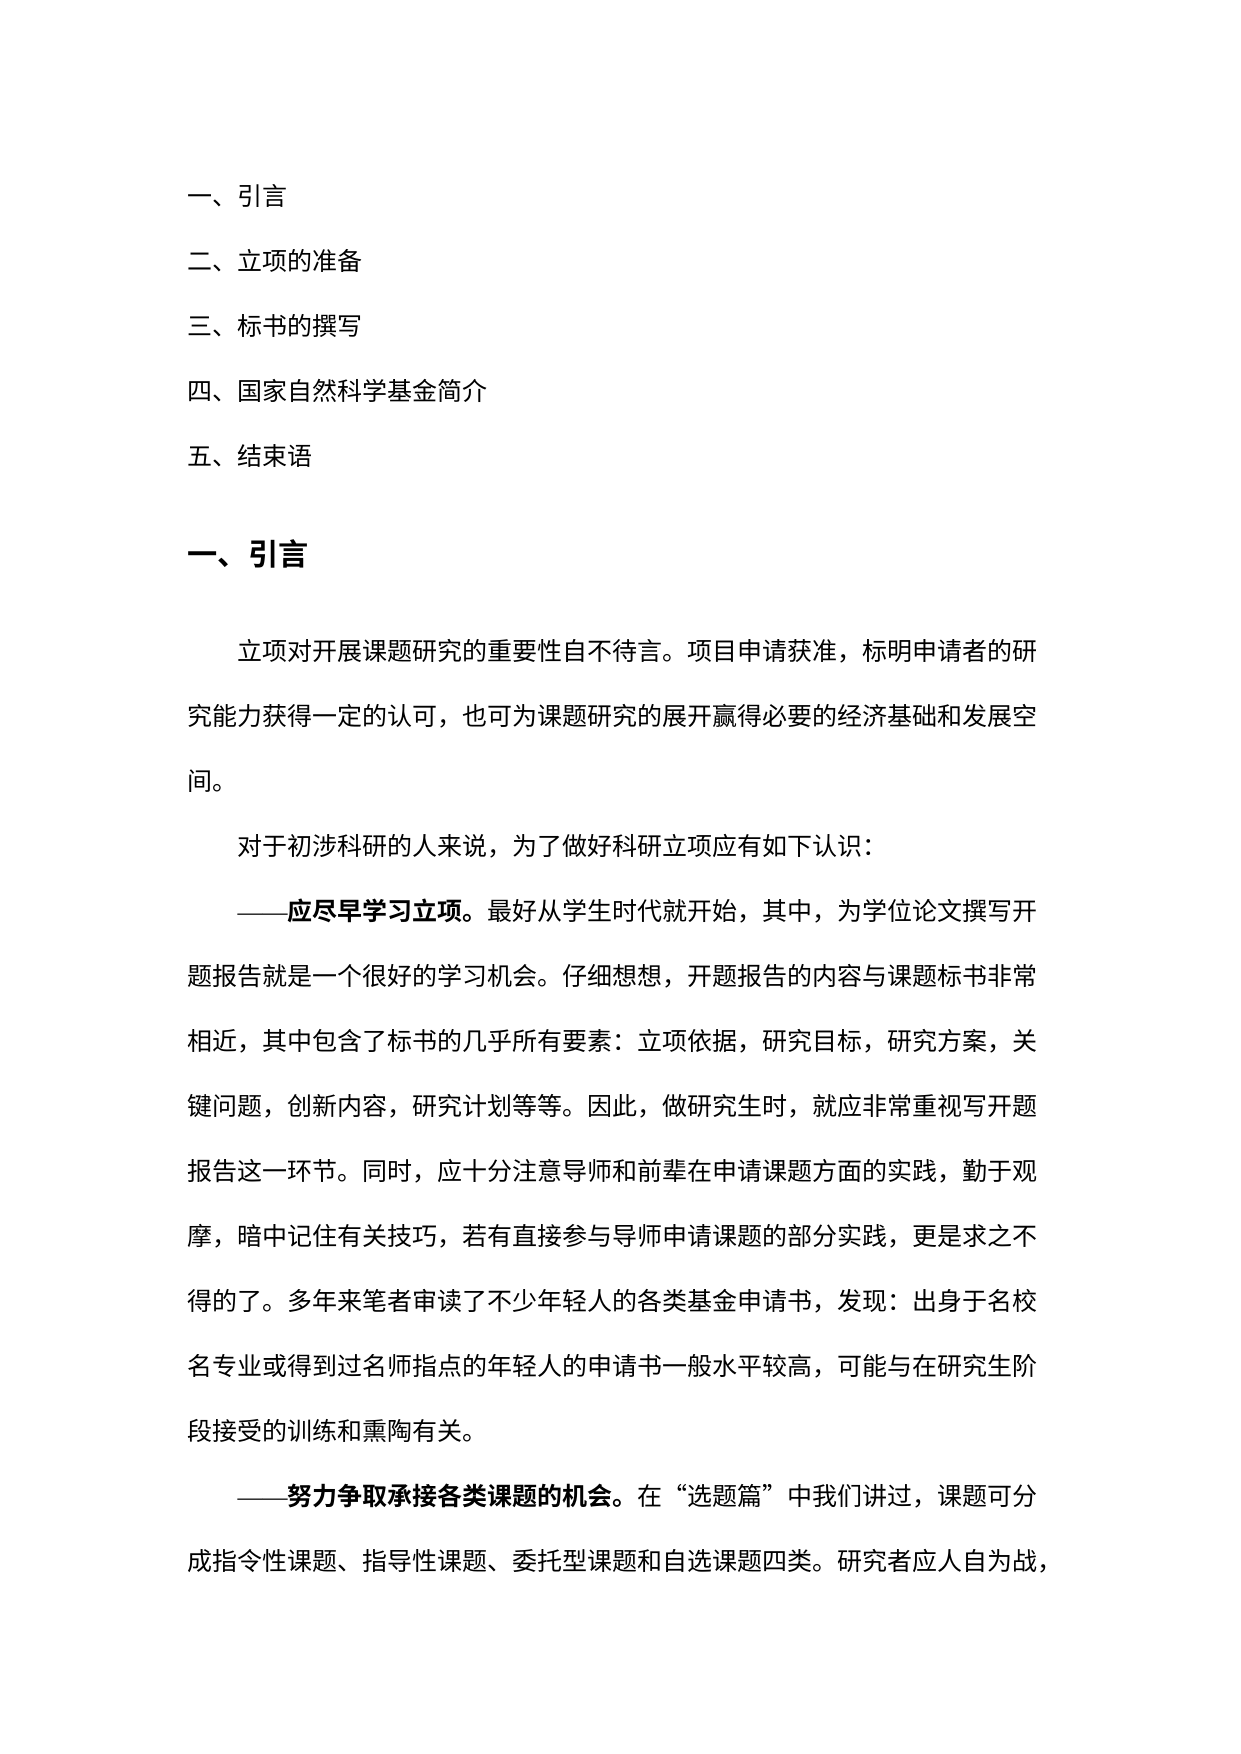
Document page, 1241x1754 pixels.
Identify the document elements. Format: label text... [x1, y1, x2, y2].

text 四、国家自然科学基金简介 [187, 357, 1053, 422]
text 一、引言 [187, 519, 1053, 584]
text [187, 1462, 1053, 1592]
text 三、标书的撰写 [187, 292, 1053, 357]
text 立项对开展课题研究的重要性自不待言。项目申请获准，标明申请者的研究能力获得一定的认可，也可为课题研究的展开赢得必要的经济基础和发展空间。 [187, 617, 1053, 812]
text 对于初涉科研的人来说，为了做好科研立项应有如下认识： [187, 812, 1053, 877]
text 五、结束语 [187, 422, 1053, 487]
text 二、立项的准备 [187, 227, 1053, 292]
text ——应尽早学习立项。最好从学生时代就开始，其中，为学位论文撰写开题报告就是一个很好的学习机会。仔细想想，开题报告的内容与课题标书非常相近，其中包含了标书的几乎所有要素：立项依据，研究目标，研究方案，关键问题，创新内容，研究计划等等。因此，做研究生时，就应非常重视写开题报告这一环节。同时，应十分注意导师和前辈在申请课题方面的实践，勤于观摩，暗中记住有关技巧，若有直接参与导师申请课题的部分实践，更是求之不得的了。多年来笔者审读了不少年轻人的各类基金申请书，发现：出身于名校名专业或得到过名师指点的年轻人的申请书一般水平较高，可能与在研究生阶段接受的训练和熏陶有关。 [187, 877, 1053, 1462]
text 一、引言 [187, 162, 1053, 227]
